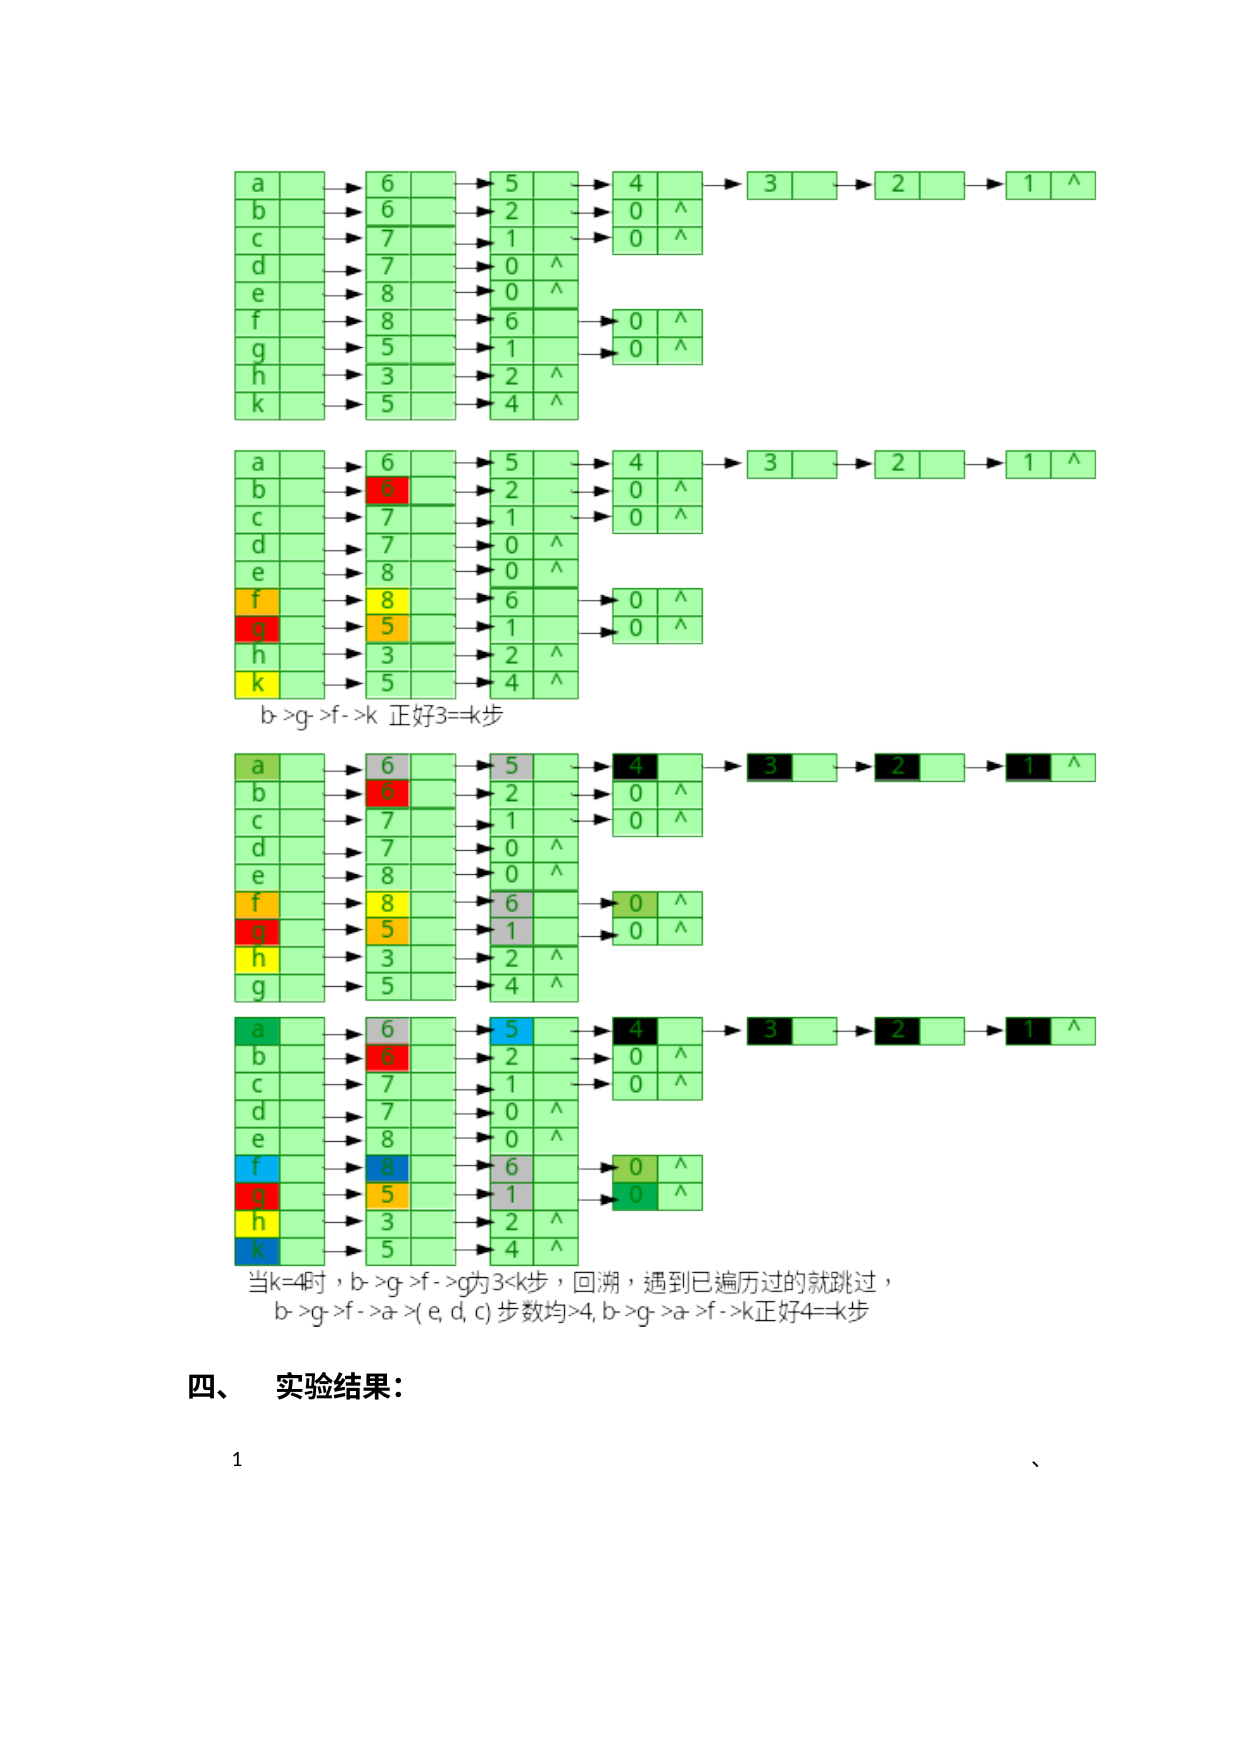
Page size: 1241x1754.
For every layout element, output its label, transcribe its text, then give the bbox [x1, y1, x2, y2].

list 1、 [231, 1441, 1053, 1473]
list 实验结果： [187, 1353, 1053, 1418]
